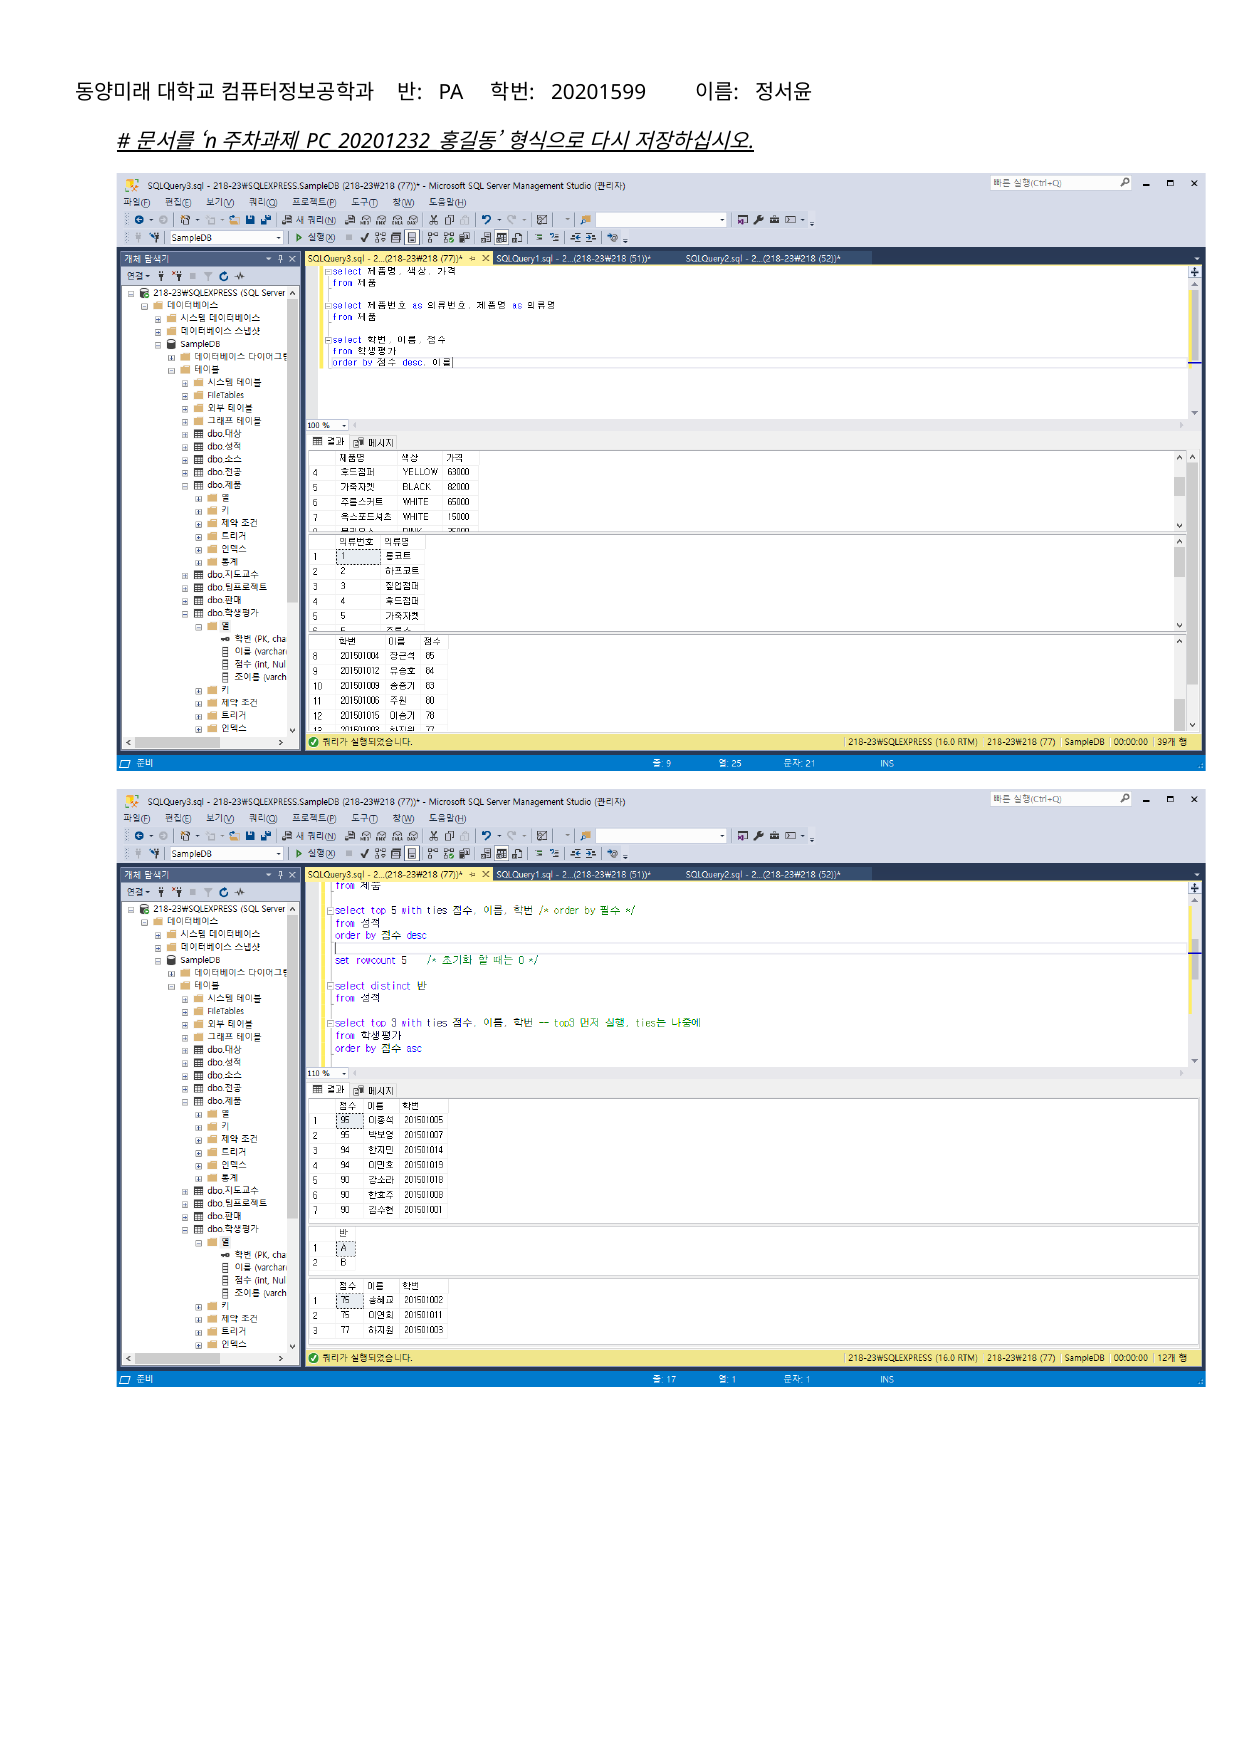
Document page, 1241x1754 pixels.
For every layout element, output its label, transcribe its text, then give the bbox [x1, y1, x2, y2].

picture [116, 789, 1206, 1387]
text 동양미래 대학교 컴퓨터정보공학과 반: PA 학번: 20201599 이름: 정서윤 [75, 75, 1165, 105]
picture [116, 173, 1206, 771]
text # 문서를 ‘n주차과제_PC_20201232_홍길동’ 형식으로 다시 저장하십시오. [75, 124, 1165, 155]
